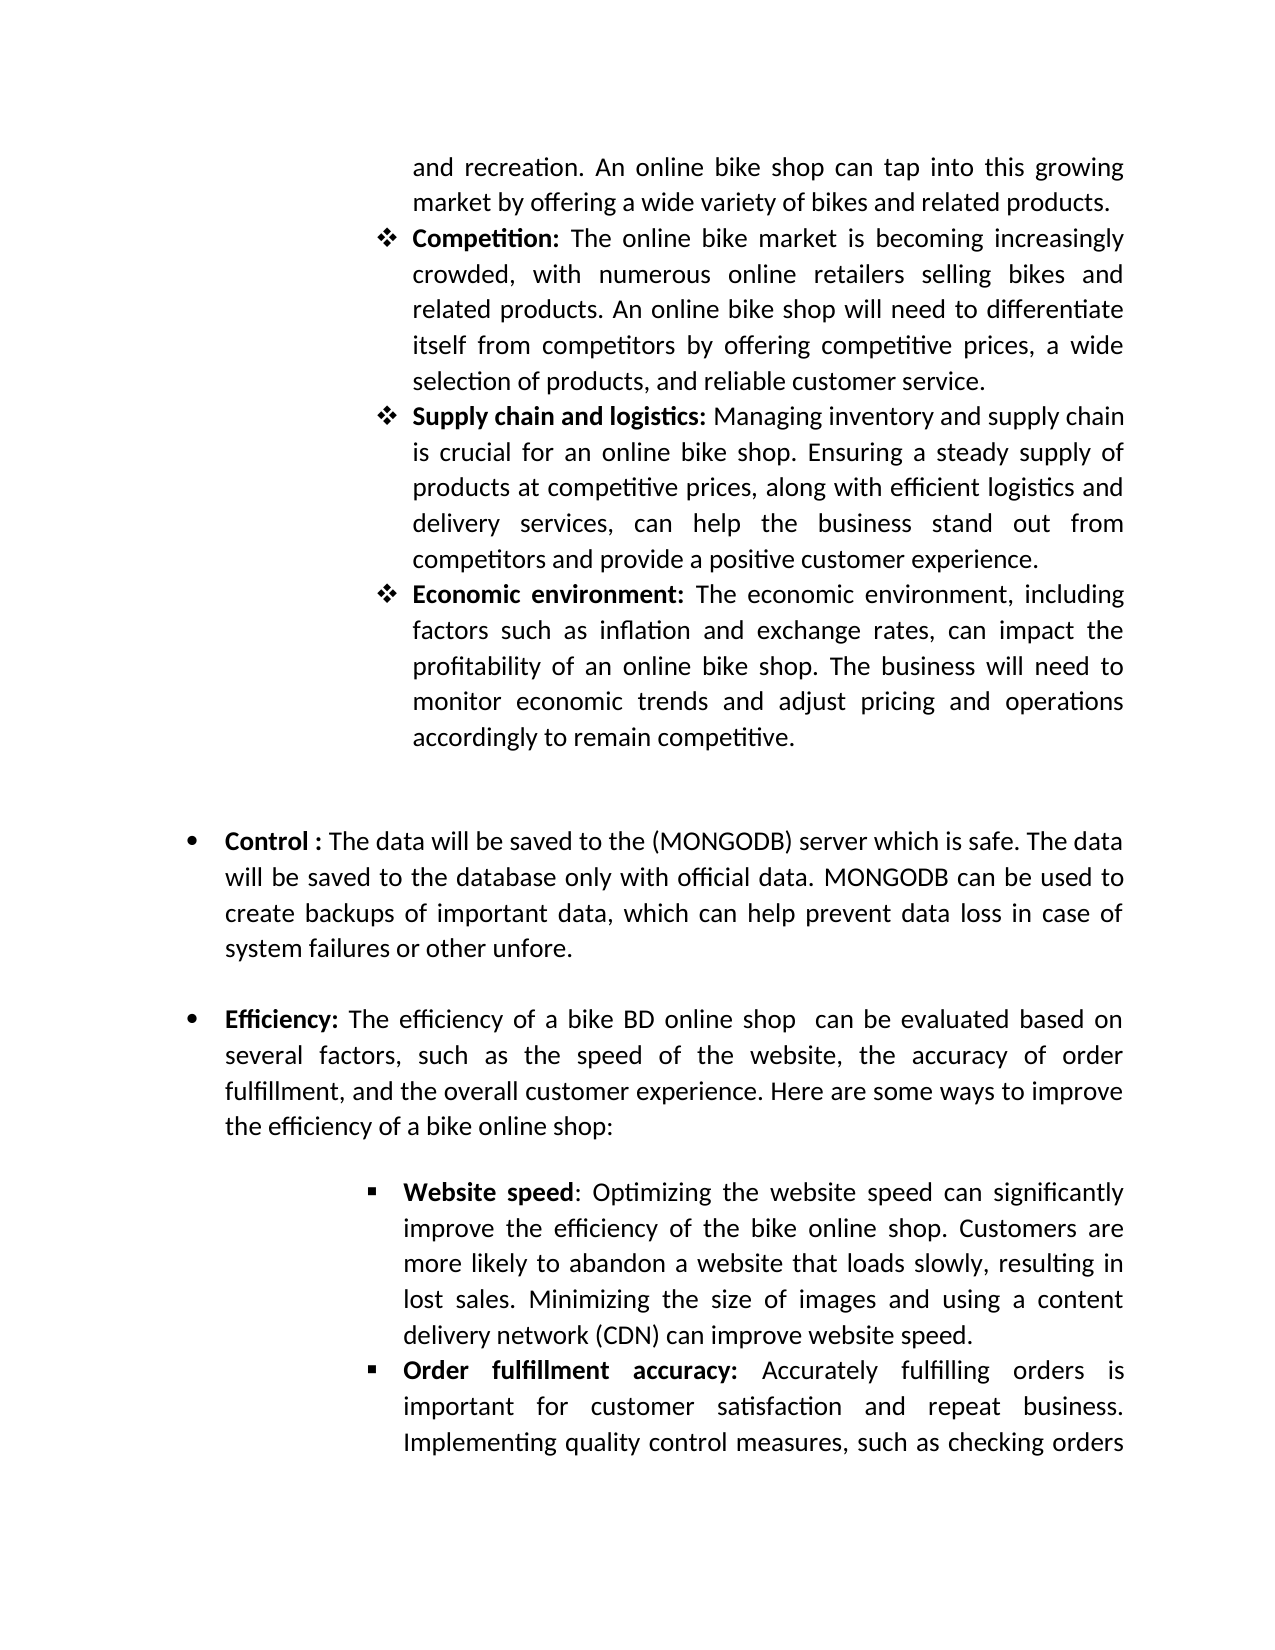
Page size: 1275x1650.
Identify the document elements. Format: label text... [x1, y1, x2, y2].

list Control : The data will be saved to the (MONGODB) server which is safe. The data will be saved to the database only with official data. MONGODB can be used to create backups of important data, which can help prevent data loss in case of system failures or other unfore. [187, 824, 1125, 964]
list Competition: The online bike market is becoming increasingly crowded, with numerous online retailers selling bikes and related products. An online bike shop will need to differentiate itself from competitors by offering competitive prices, a wide selection of products, and reliable customer service. [375, 221, 1125, 397]
list Economic environment: The economic environment, including factors such as inflation and exchange rates, can impact the profitability of an online bike shop. The business will need to monitor economic trends and adjust pricing and operations accordingly to remain competitive. [375, 577, 1125, 753]
list Website speed: Optimizing the website speed can significantly improve the efficiency of the bike online shop. Customers are more likely to abandon a website that loads slowly, resulting in lost sales. Minimizing the size of images and using a content delivery network (CDN) can improve website speed. [366, 1175, 1125, 1351]
list Efficiency: The efficiency of a bike BD online shop can be evaluated based on several factors, such as the speed of the website, the accuracy of order fulfillment, and the overall customer experience. Here are some ways to improve the efficiency of a bike online shop: [187, 1003, 1125, 1143]
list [366, 1353, 1125, 1458]
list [375, 150, 1125, 219]
list Supply chain and logistics: Managing inventory and supply chain is crucial for an online bike shop. Ensuring a steady supply of products at competitive prices, along with efficient logistics and delivery services, can help the business stand out from competitors and provide a positive customer experience. [375, 399, 1125, 575]
